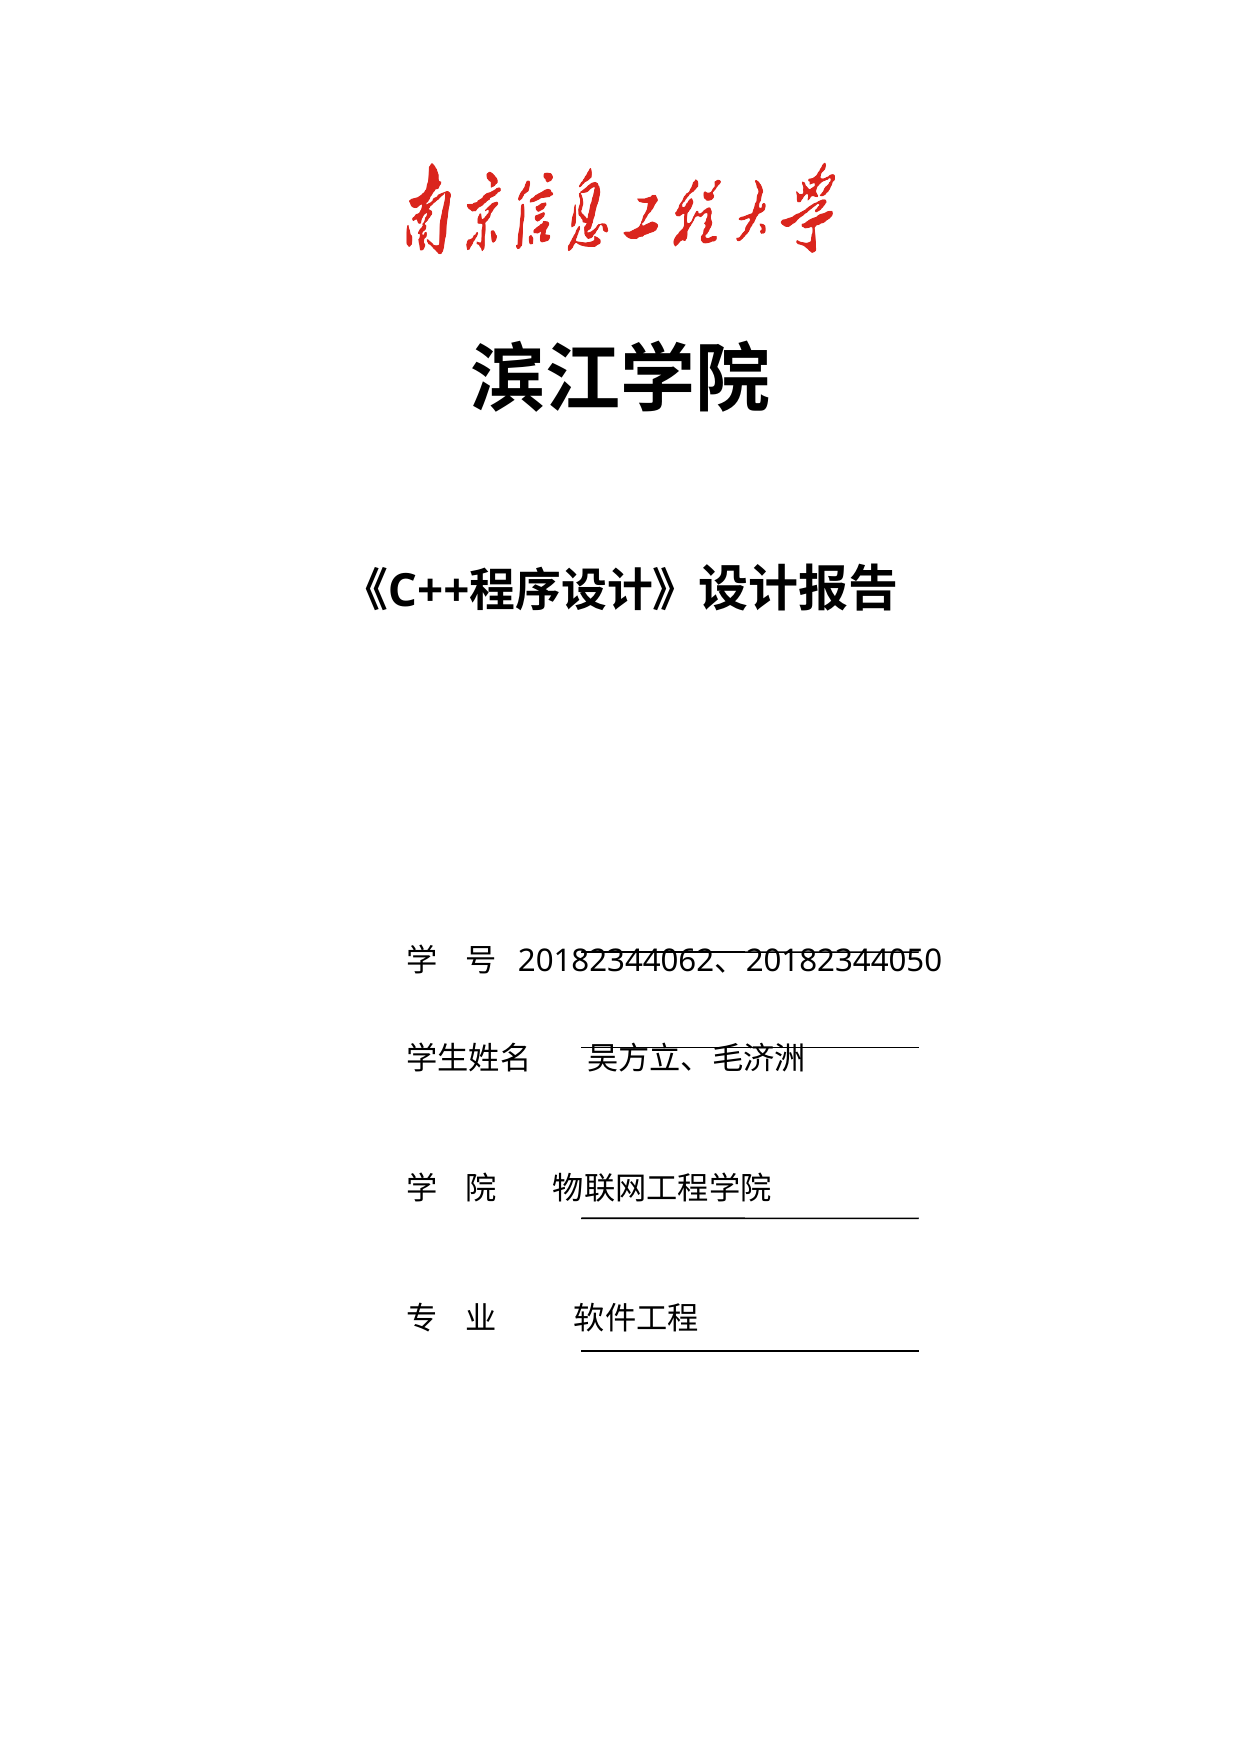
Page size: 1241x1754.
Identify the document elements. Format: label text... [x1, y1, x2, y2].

text 学生姓名 吴方立、毛济洲 [187, 1023, 1053, 1088]
text 滨江学院 [187, 308, 1053, 438]
text 《C++程序设计》设计报告 [187, 536, 1053, 633]
text 学 号 20182344062、20182344050 [187, 926, 1053, 991]
text 学 院 物联网工程学院 [362, 1153, 1053, 1218]
text 专 业 软件工程 [187, 1283, 1053, 1348]
